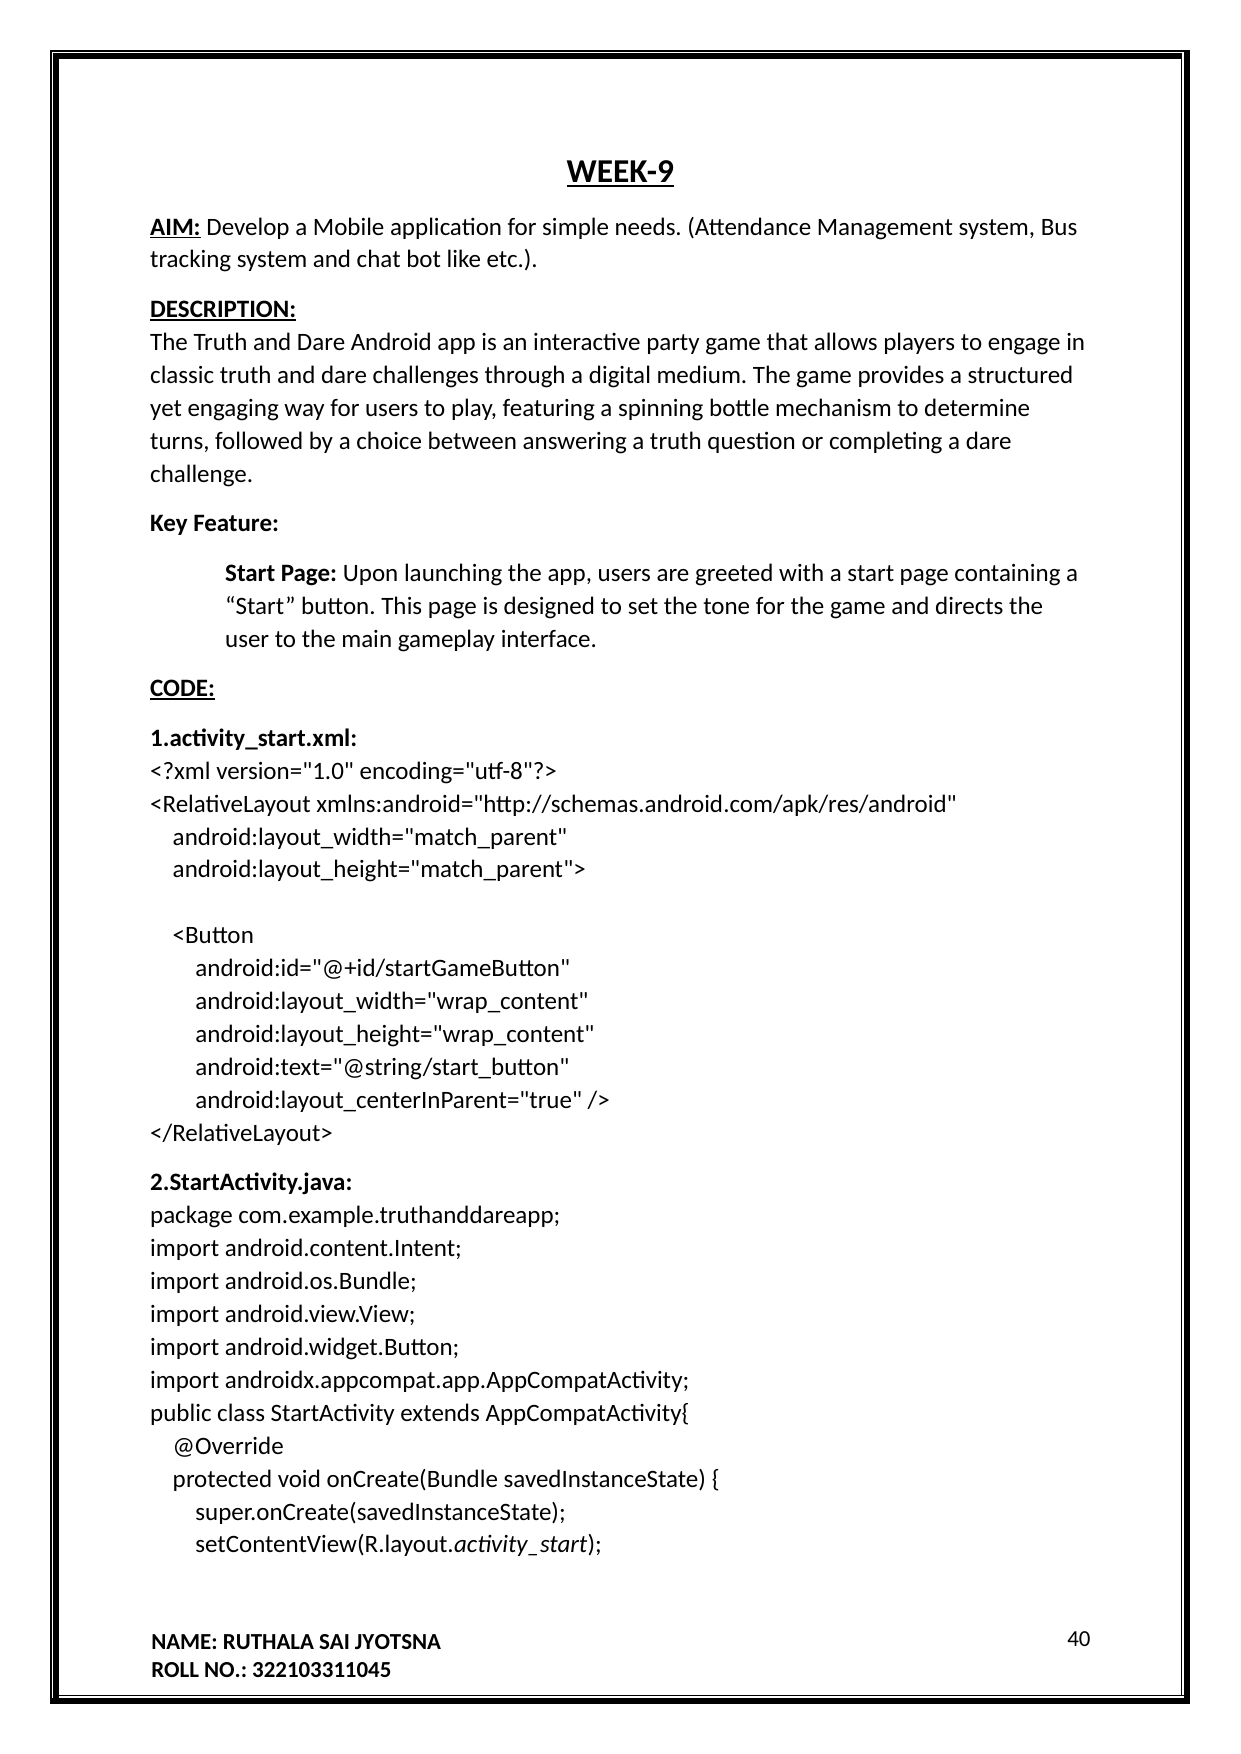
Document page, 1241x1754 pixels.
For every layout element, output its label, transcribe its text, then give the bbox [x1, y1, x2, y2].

text AIM: Develop a Mobile application for simple needs. (Attendance Management system, Bus tracking system and chat bot like etc.). [150, 211, 1090, 274]
text CODE: [150, 672, 1090, 703]
text Key Feature: [150, 507, 1090, 538]
text WEEK-9 [150, 150, 1090, 191]
text DESCRIPTION: The Truth and Dare Android app is an interactive party game that allows players to engage in classic truth and dare challenges through a digital medium. The game provides a structured yet engaging way for users to play, featuring a spinning bottle mechanism to determine turns, followed by a choice between answering a truth question or completing a dare challenge. [150, 293, 1090, 488]
text 1.activity_start.xml: <?xml version="1.0" encoding="utf-8"?> <RelativeLayout xmlns:android="http://schemas.android.com/apk/res/android" android:layout_width="match_parent" android:layout_height="match_parent"> <Button android:id="@+id/startGameButton" android:layout_width="wrap_content" android:layout_height="wrap_content" android:text="@string/start_button" android:layout_centerInParent="true" /> </RelativeLayout> [150, 722, 1090, 1147]
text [150, 1166, 1090, 1592]
text Start Page: Upon launching the app, users are greeted with a start page containing a “Start” button. This page is designed to set the tone for the game and directs the user to the main gameplay interface. [225, 557, 1090, 653]
